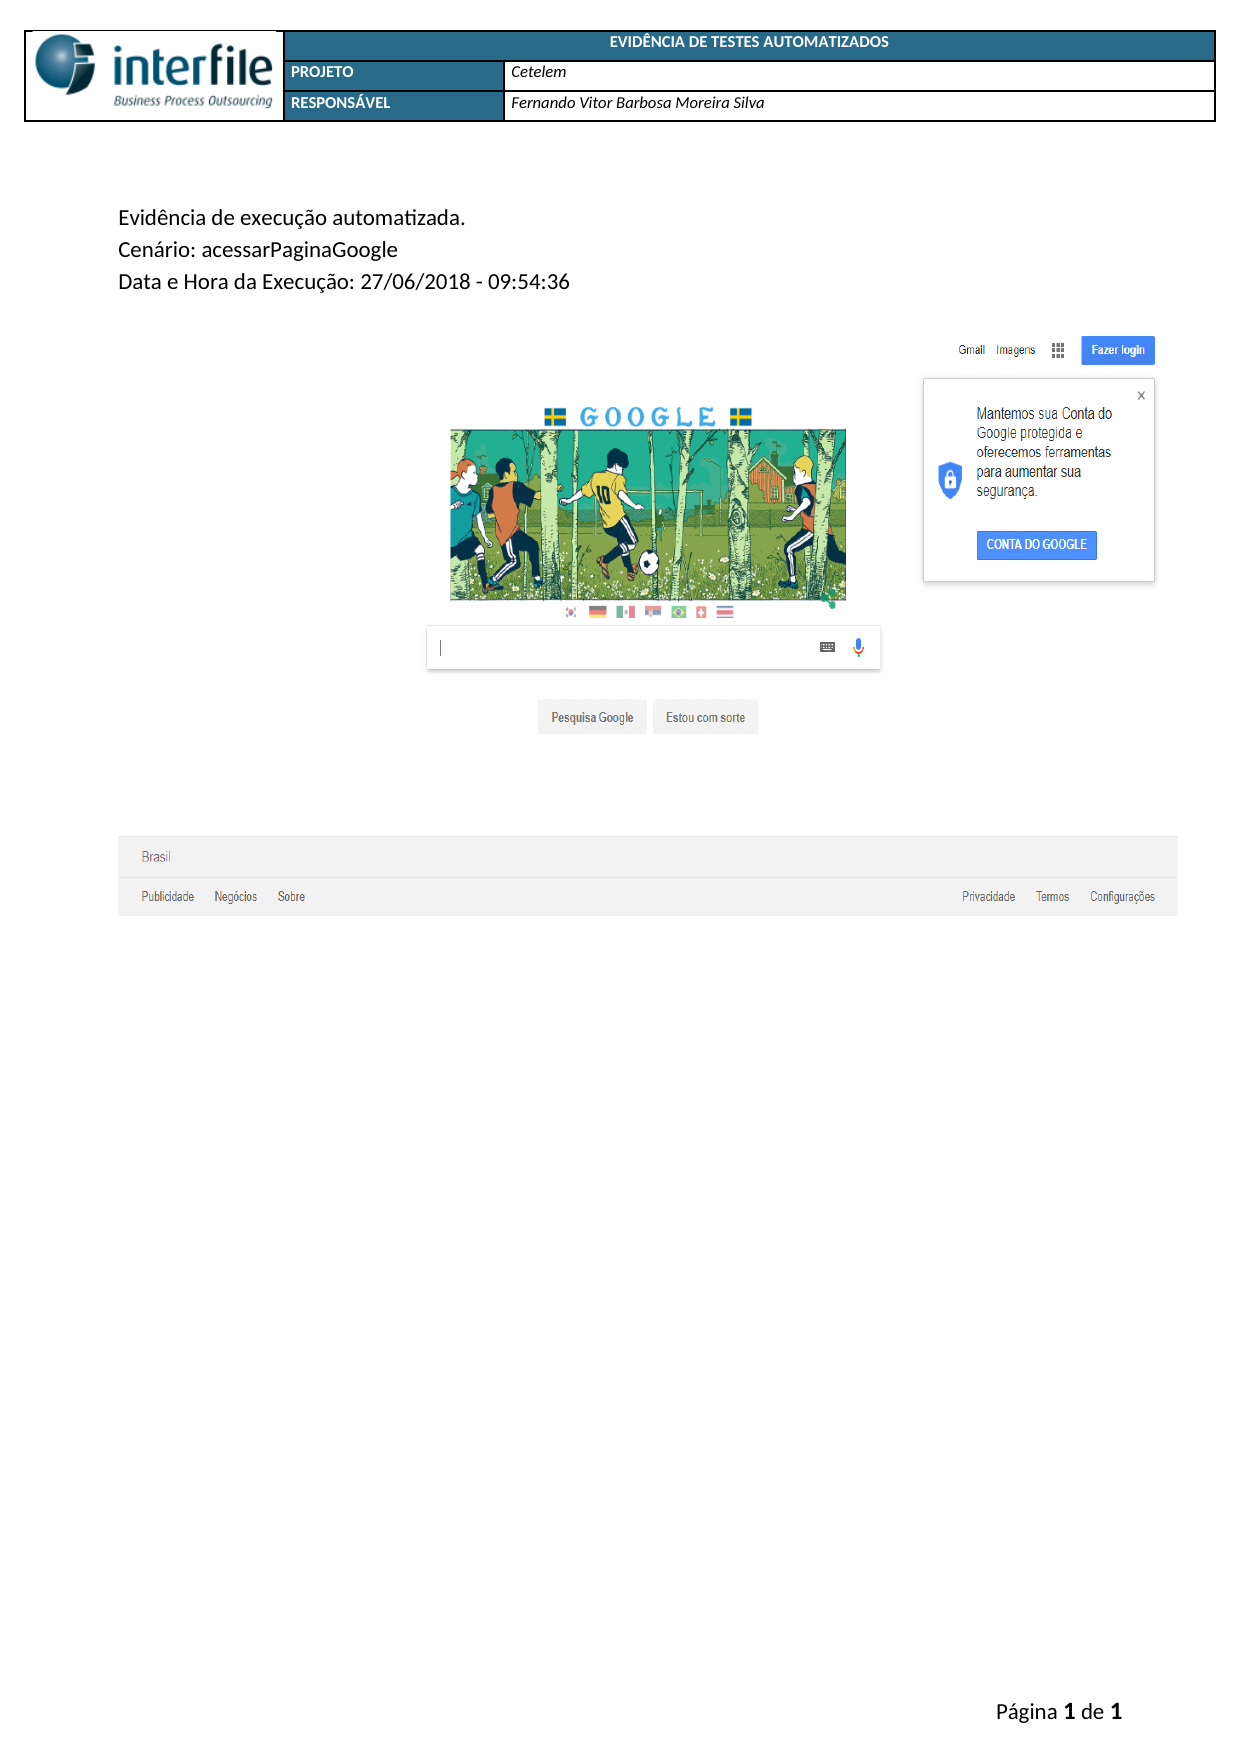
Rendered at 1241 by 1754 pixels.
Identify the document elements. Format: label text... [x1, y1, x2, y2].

text Evidência de execução automatizada. Cenário: acessarPaginaGoogle Data e Hora da Execução: 27/06/2018 - 09:54:36 [118, 203, 1122, 295]
picture [118, 320, 1178, 916]
picture [32, 31, 277, 112]
